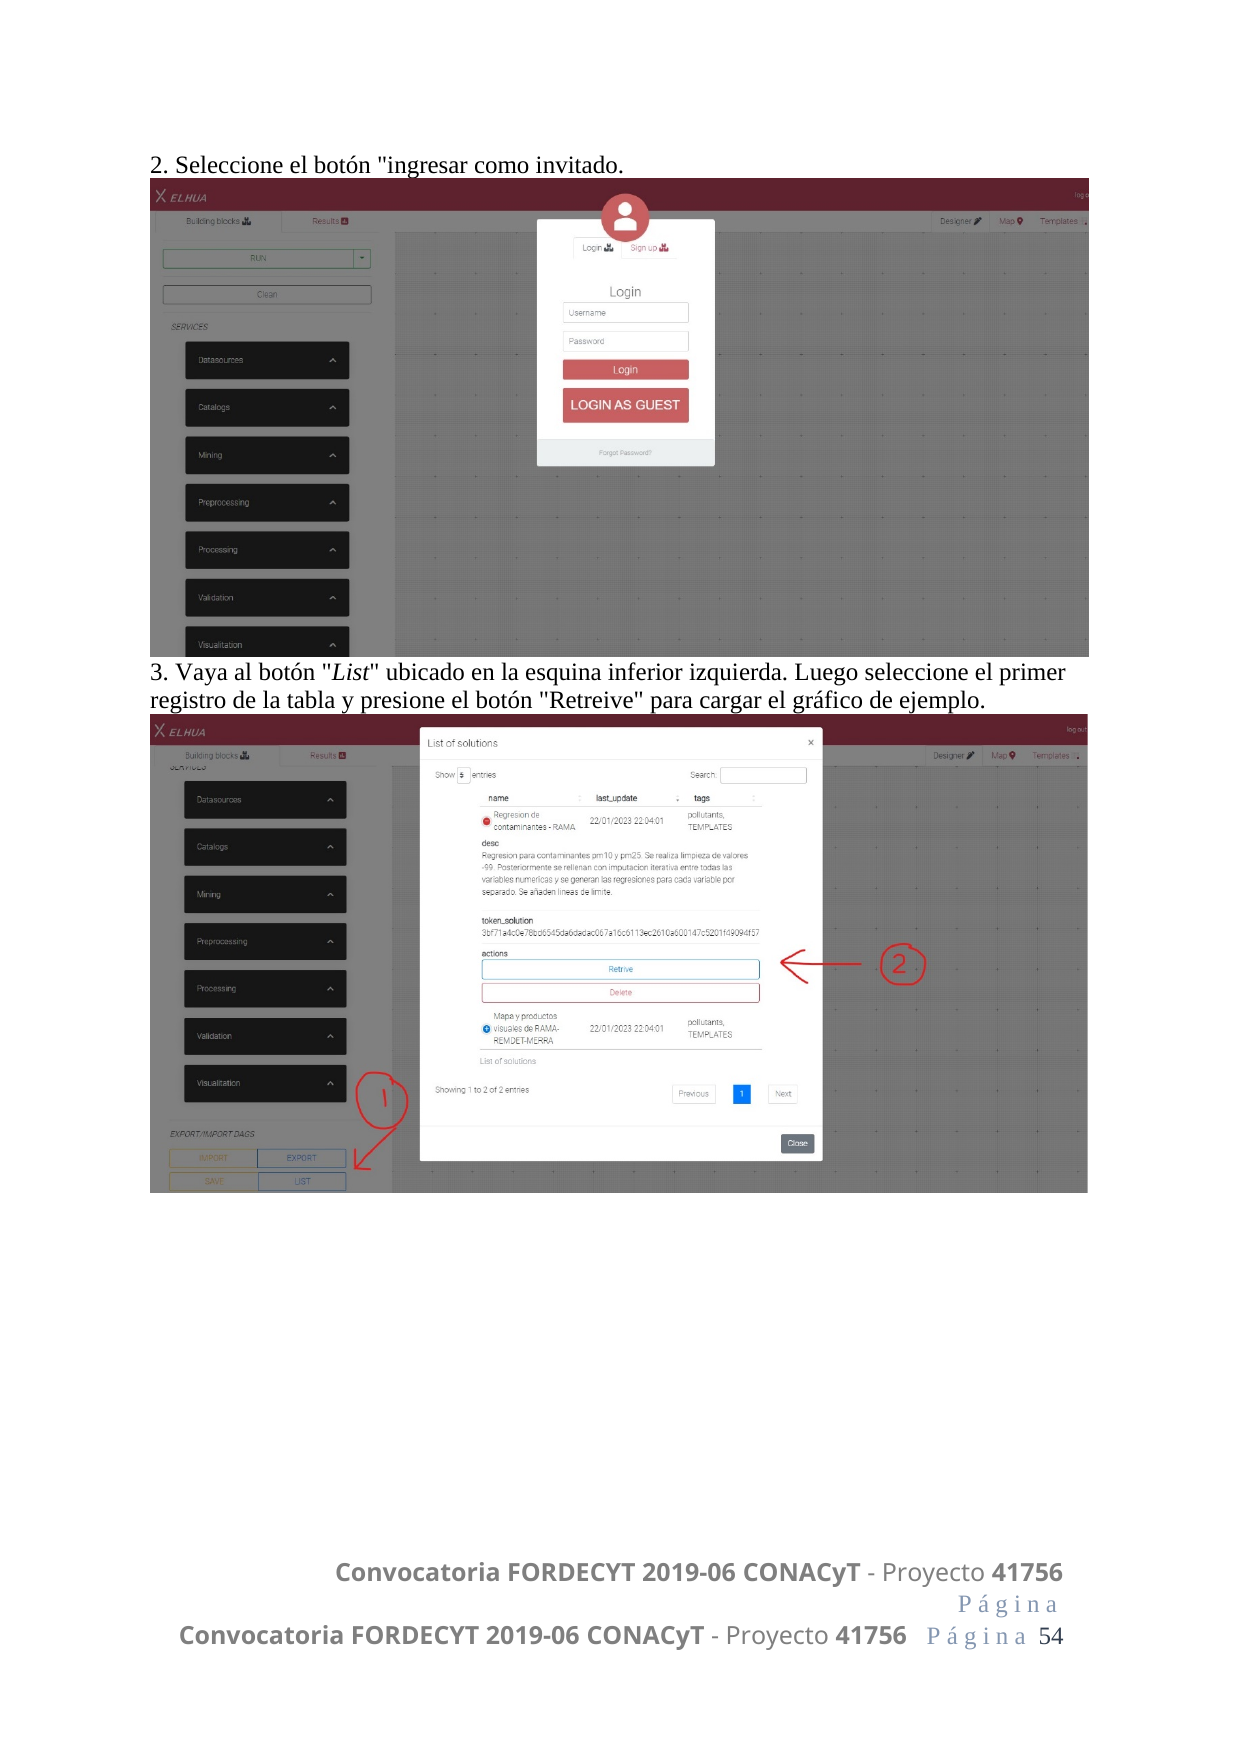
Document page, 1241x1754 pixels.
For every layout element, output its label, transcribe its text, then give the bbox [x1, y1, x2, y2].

picture [150, 714, 1088, 1193]
picture [150, 178, 1089, 657]
